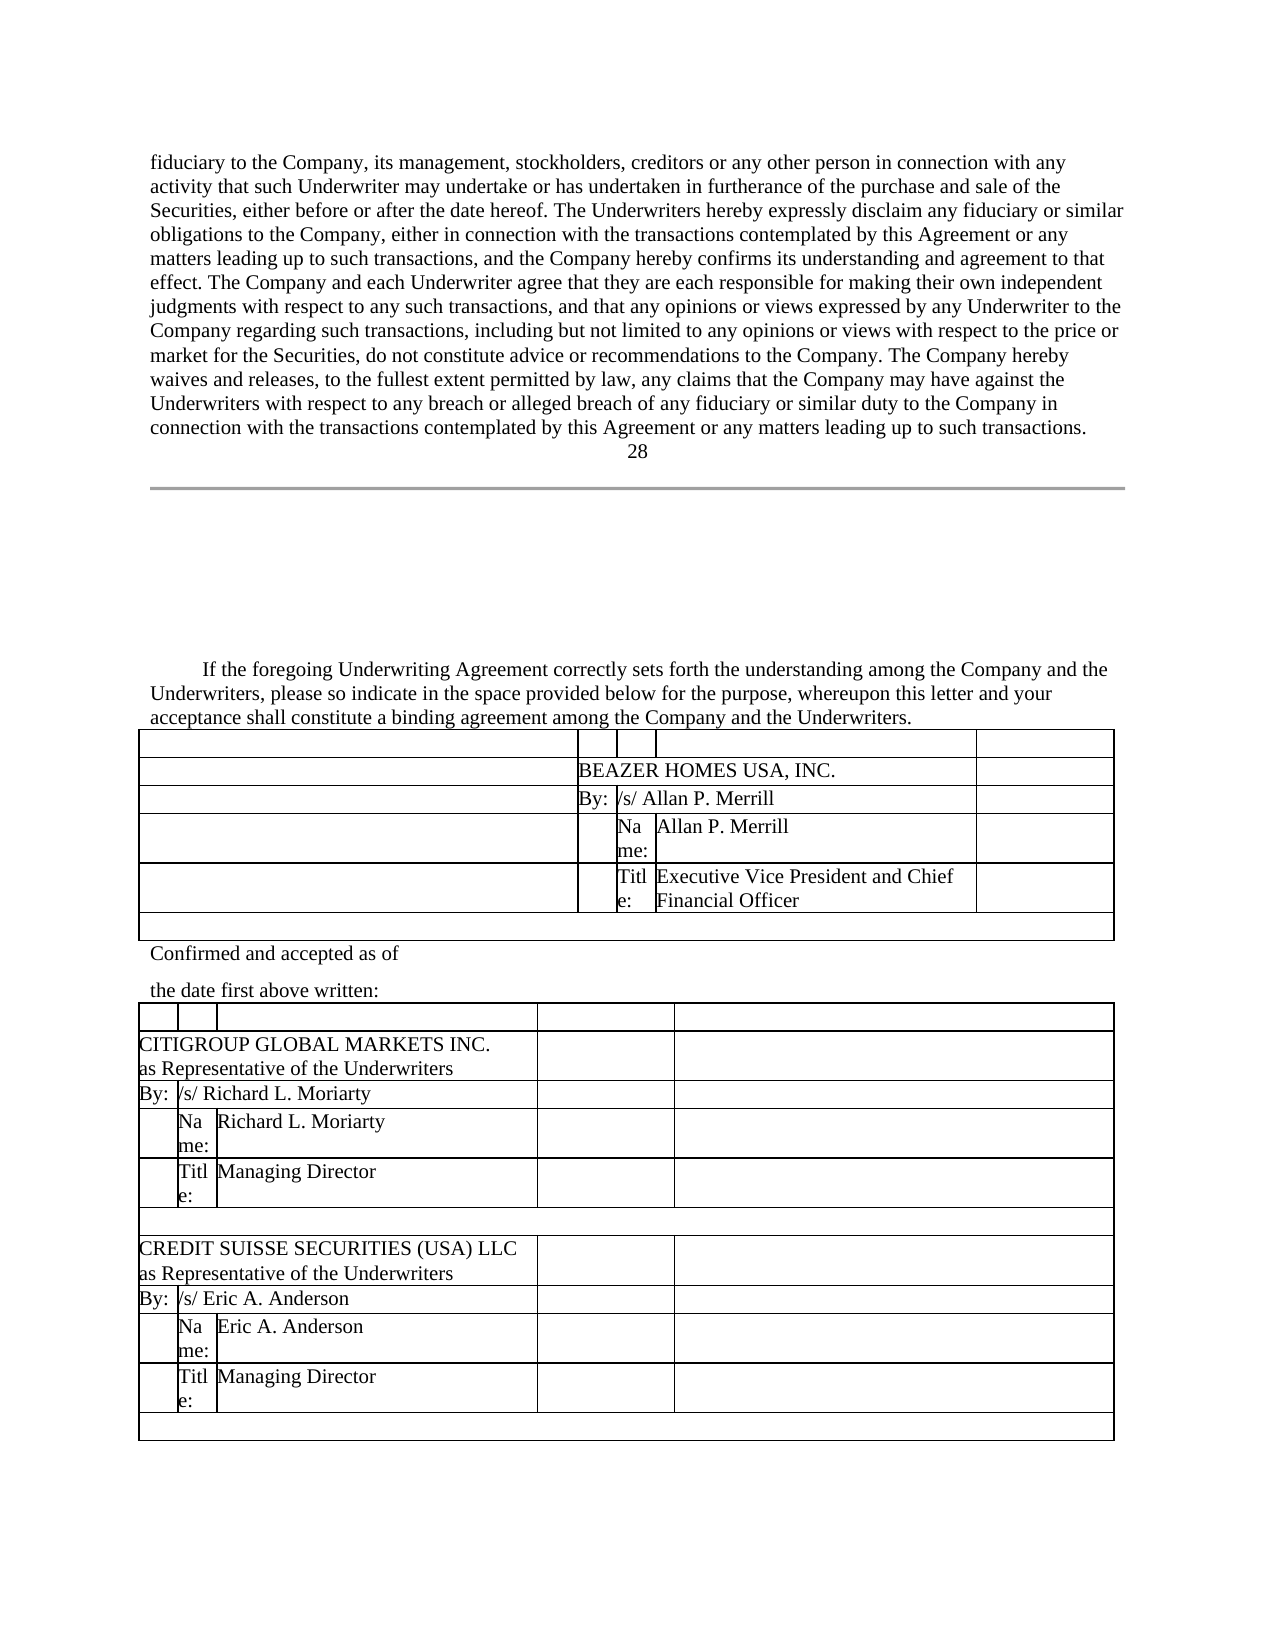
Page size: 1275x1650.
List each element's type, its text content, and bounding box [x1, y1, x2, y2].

table_cell Title: [179, 1159, 216, 1207]
table_cell [675, 1314, 1113, 1362]
table_cell [140, 1364, 177, 1412]
table_cell Eric A. Anderson [218, 1314, 537, 1362]
table_cell [977, 786, 1113, 812]
table_cell Managing Director [218, 1159, 537, 1207]
table_header [538, 1004, 674, 1030]
table_cell [140, 864, 577, 912]
table_header [977, 730, 1113, 757]
table_cell [675, 1364, 1113, 1412]
table_cell [977, 758, 1113, 784]
table_cell [538, 1109, 674, 1157]
table_cell /s/ Eric A. Anderson [179, 1286, 537, 1312]
table_cell [675, 1286, 1113, 1312]
table_cell Title: [618, 864, 655, 912]
table_cell [675, 1159, 1113, 1207]
table_cell Name: [179, 1109, 216, 1157]
table_cell [140, 1208, 1113, 1235]
table_cell [675, 1236, 1113, 1284]
table_cell [675, 1081, 1113, 1107]
table_header [179, 1004, 216, 1030]
table_header [579, 730, 616, 757]
table_cell CITIGROUP GLOBAL MARKETS INC. as Representative of the Underwriters [140, 1032, 537, 1079]
table_header [618, 730, 655, 757]
table_cell [977, 814, 1113, 862]
table_cell [140, 913, 1113, 940]
table_cell [538, 1081, 674, 1107]
text Confirmed and accepted as of [150, 941, 1125, 965]
table_cell Allan P. Merrill [657, 814, 976, 862]
table_cell [140, 758, 577, 784]
table_cell [538, 1314, 674, 1362]
table_cell By: [140, 1081, 177, 1107]
text If the foregoing Underwriting Agreement correctly sets forth the understanding among the Company and the Underwriters, please so indicate in the space provided below for the purpose, whereupon this letter and your acceptance shall constitute a binding agreement among the Company and the Underwriters. [150, 657, 1125, 729]
table_cell /s/ Allan P. Merrill [618, 786, 976, 812]
table_cell Title: [179, 1364, 216, 1412]
table_cell BEAZER HOMES USA, INC. [579, 758, 976, 784]
table_cell [538, 1236, 674, 1284]
table_cell Name: [618, 814, 655, 862]
table_header [675, 1004, 1113, 1030]
table_cell By: [579, 786, 616, 812]
table_cell Executive Vice President and Chief Financial Officer [657, 864, 976, 912]
table_cell By: [140, 1286, 177, 1312]
table_header [140, 730, 577, 757]
table_cell [538, 1364, 674, 1412]
table_cell [140, 1314, 177, 1362]
table_cell [140, 1109, 177, 1157]
table_cell [579, 814, 616, 862]
table_cell Richard L. Moriarty [218, 1109, 537, 1157]
table_header [218, 1004, 537, 1030]
table_cell [538, 1159, 674, 1207]
table_cell Managing Director [218, 1364, 537, 1412]
table_cell /s/ Richard L. Moriarty [179, 1081, 537, 1107]
table_cell [140, 1159, 177, 1207]
table_header [657, 730, 976, 757]
table_cell [140, 786, 577, 812]
text 28 [150, 439, 1125, 463]
table_cell [140, 1413, 1113, 1440]
table_cell Name: [179, 1314, 216, 1362]
table_header [140, 1004, 177, 1030]
table_cell [579, 864, 616, 912]
table_cell CREDIT SUISSE SECURITIES (USA) LLC as Representative of the Underwriters [140, 1236, 537, 1284]
table_cell [538, 1286, 674, 1312]
table_cell [140, 814, 577, 862]
table_cell [675, 1032, 1113, 1079]
table_cell [538, 1032, 674, 1079]
table_cell [977, 864, 1113, 912]
table_cell [675, 1109, 1113, 1157]
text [150, 150, 1125, 439]
text the date first above written: [150, 978, 1125, 1002]
